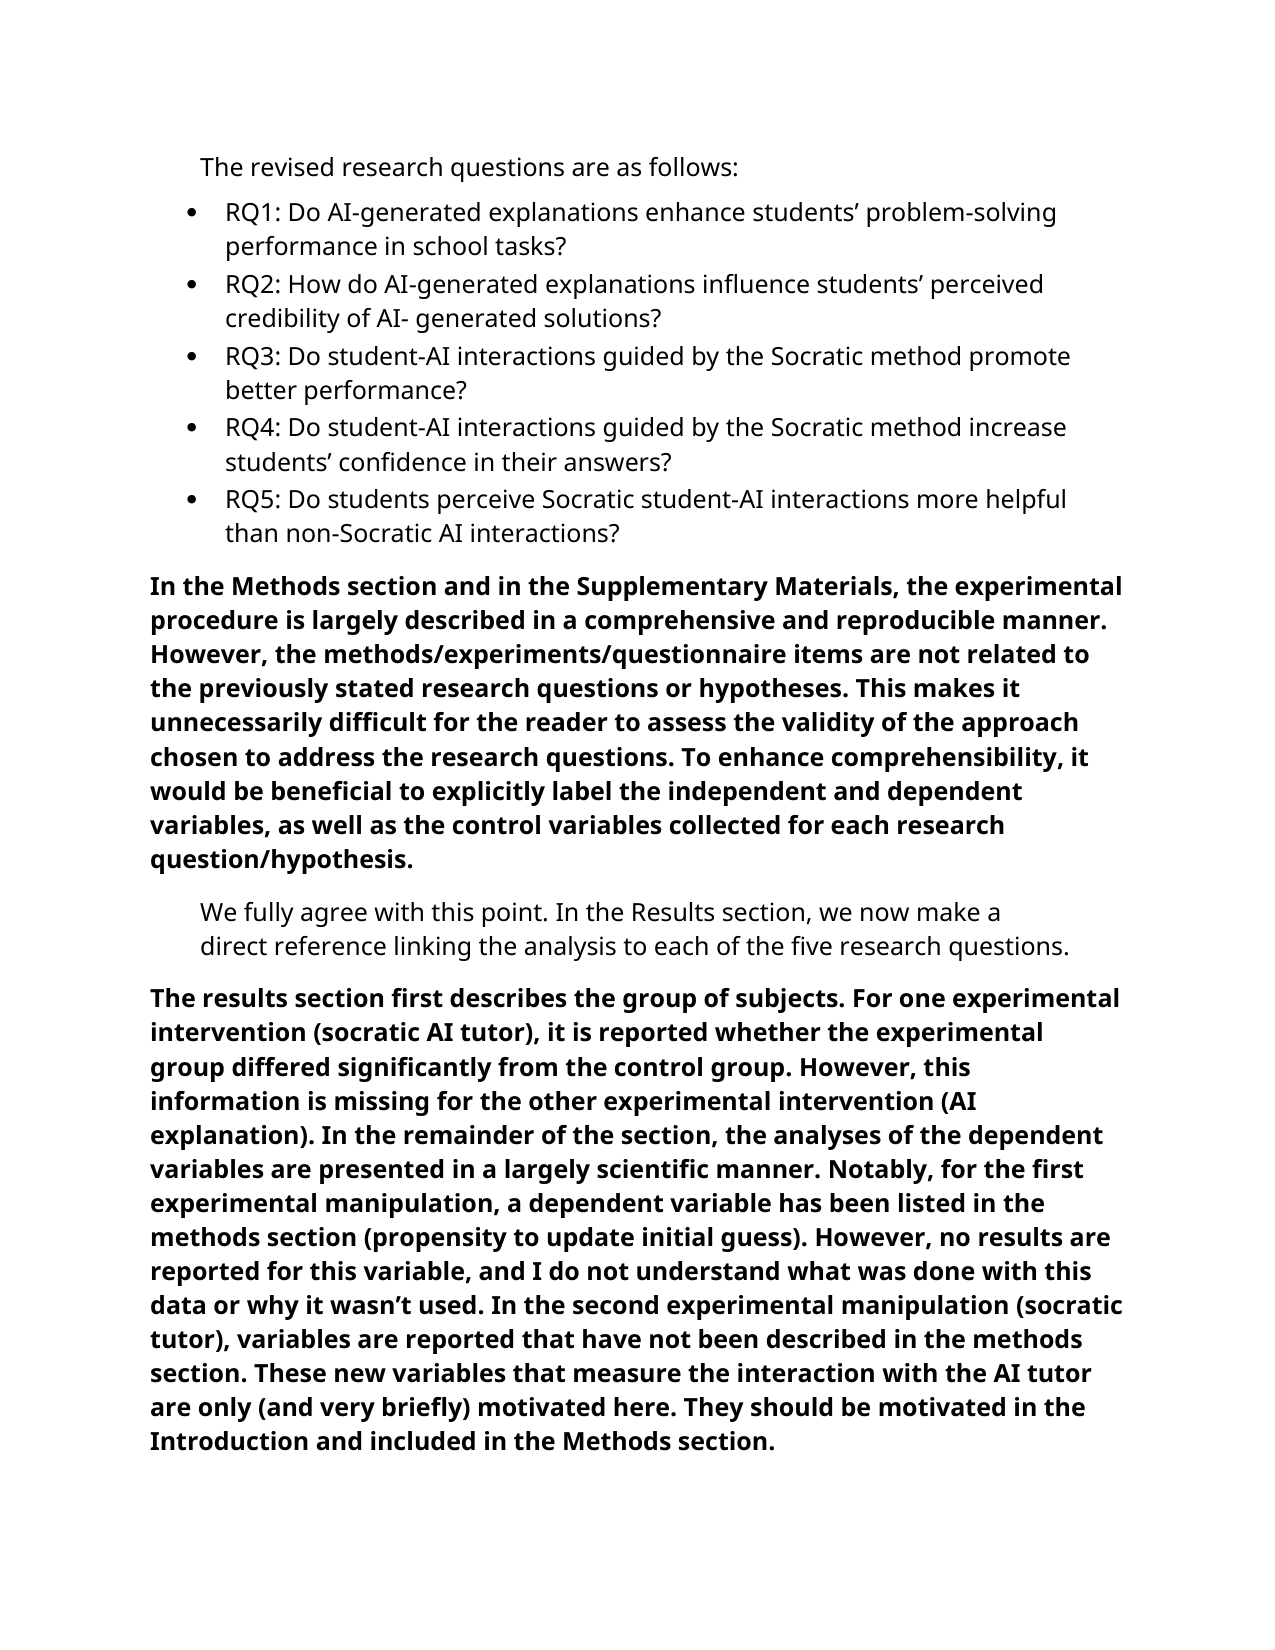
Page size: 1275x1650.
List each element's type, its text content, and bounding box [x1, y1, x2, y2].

list RQ3: Do student-AI interactions guided by the Socratic method promote better performance? [187, 338, 1125, 406]
text In the Methods section and in the Supplementary Materials, the experimental procedure is largely described in a comprehensive and reproducible manner. However, the methods/experiments/questionnaire items are not related to the previously stated research questions or hypotheses. This makes it unnecessarily difficult for the reader to assess the validity of the approach chosen to address the research questions. To enhance comprehensibility, it would be beneficial to explicitly label the independent and dependent variables, as well as the control variables collected for each research question/hypothesis. [150, 569, 1125, 875]
text We fully agree with this point. In the Results section, we now make a direct reference linking the analysis to each of the five research questions. [200, 894, 1075, 962]
text The revised research questions are as follows: [200, 150, 1075, 184]
list RQ5: Do students perceive Socratic student-AI interactions more helpful than non-Socratic AI interactions? [187, 482, 1125, 550]
text The results section first describes the group of subjects. For one experimental intervention (socratic AI tutor), it is reported whether the experimental group differed significantly from the control group. However, this information is missing for the other experimental intervention (AI explanation). In the remainder of the section, the analyses of the dependent variables are presented in a largely scientific manner. Notably, for the first experimental manipulation, a dependent variable has been listed in the methods section (propensity to update initial guess). However, no results are reported for this variable, and I do not understand what was done with this data or why it wasn’t used. In the second experimental manipulation (socratic tutor), variables are reported that have not been described in the methods section. These new variables that measure the interaction with the AI tutor are only (and very briefly) motivated here. They should be motivated in the Introduction and included in the Methods section. [150, 981, 1125, 1458]
list RQ2: How do AI-generated explanations influence students’ perceived credibility of AI- generated solutions? [187, 266, 1125, 334]
list RQ4: Do student-AI interactions guided by the Socratic method increase students’ confidence in their answers? [187, 410, 1125, 478]
list RQ1: Do AI-generated explanations enhance students’ problem-solving performance in school tasks? [187, 194, 1125, 263]
